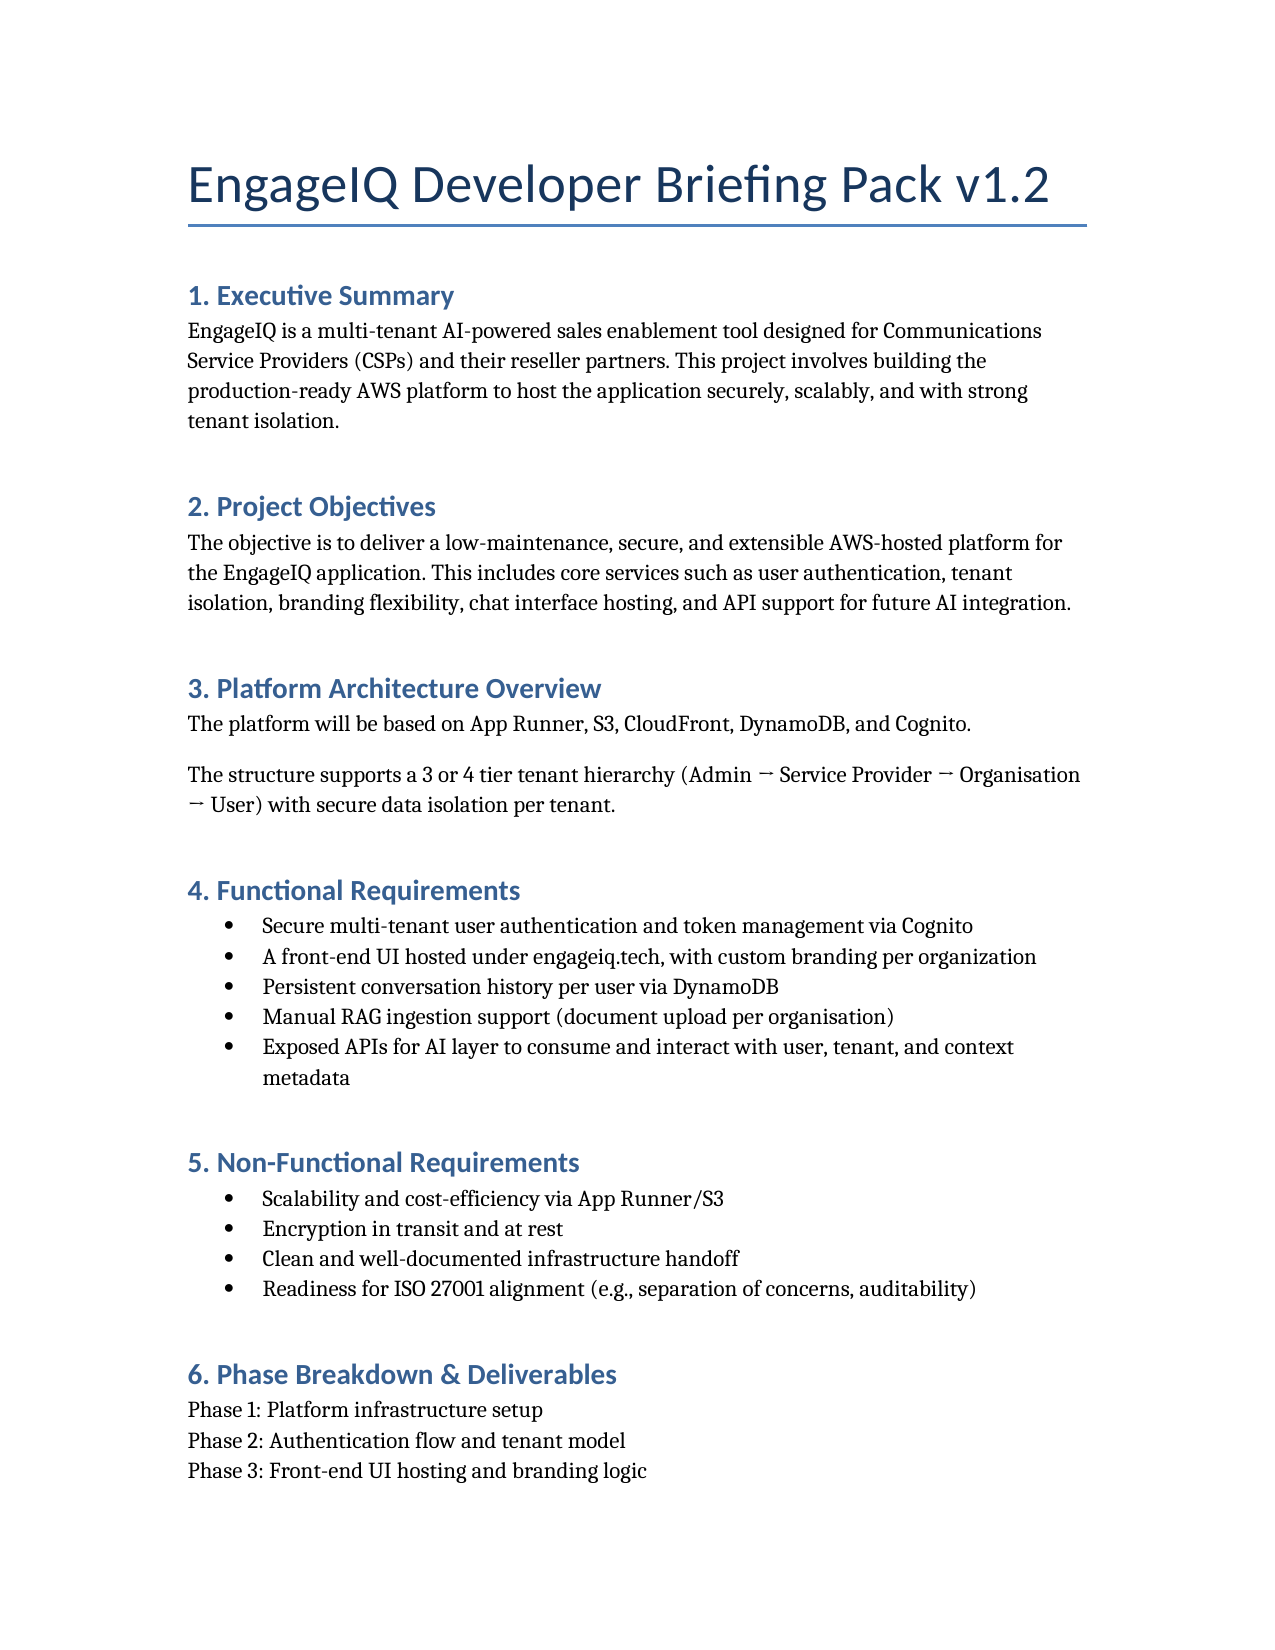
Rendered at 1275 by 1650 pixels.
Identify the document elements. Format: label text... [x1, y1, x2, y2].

title EngageIQ Developer Briefing Pack v1.2 [187, 150, 1087, 227]
list Readiness for ISO 27001 alignment (e.g., separation of concerns, auditability) [225, 1276, 1087, 1302]
subtitle 2. Project Objectives [187, 488, 1087, 524]
subtitle 3. Platform Architecture Overview [187, 670, 1087, 706]
list Manual RAG ingestion support (document upload per organisation) [225, 1004, 1087, 1030]
subtitle 6. Phase Breakdown & Deliverables [187, 1356, 1087, 1392]
subtitle 1. Executive Summary [187, 277, 1087, 312]
subtitle 4. Functional Requirements [187, 872, 1087, 908]
text The structure supports a 3 or 4 tier tenant hierarchy (Admin → Service Provider → Organisation → User) with secure data isolation per tenant. [187, 762, 1087, 818]
subtitle 5. Non-Functional Requirements [187, 1144, 1087, 1180]
list Encryption in transit and at rest [225, 1216, 1087, 1242]
list Scalability and cost-efficiency via App Runner/S3 [225, 1185, 1087, 1212]
text The objective is to deliver a low-maintenance, secure, and extensible AWS-hosted platform for the EngageIQ application. This includes core services such as user authentication, tenant isolation, branding flexibility, chat interface hosting, and API support for future AI integration. [187, 529, 1087, 616]
list Secure multi-tenant user authentication and token management via Cognito [225, 913, 1087, 939]
text EngageIQ is a multi-tenant AI-powered sales enablement tool designed for Communications Service Providers (CSPs) and their reseller partners. This project involves building the production-ready AWS platform to host the application securely, scalably, and with strong tenant isolation. [187, 317, 1087, 434]
list Persistent conversation history per user via DynamoDB [225, 974, 1087, 1000]
list Clean and well-documented infrastructure handoff [225, 1246, 1087, 1272]
text The platform will be based on App Runner, S3, CloudFront, DynamoDB, and Cognito. [187, 711, 1087, 737]
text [187, 1397, 1087, 1484]
list Exposed APIs for AI layer to consume and interact with user, tenant, and context metadata [225, 1034, 1087, 1091]
list A front-end UI hosted under engageiq.tech, with custom branding per organization [225, 943, 1087, 970]
